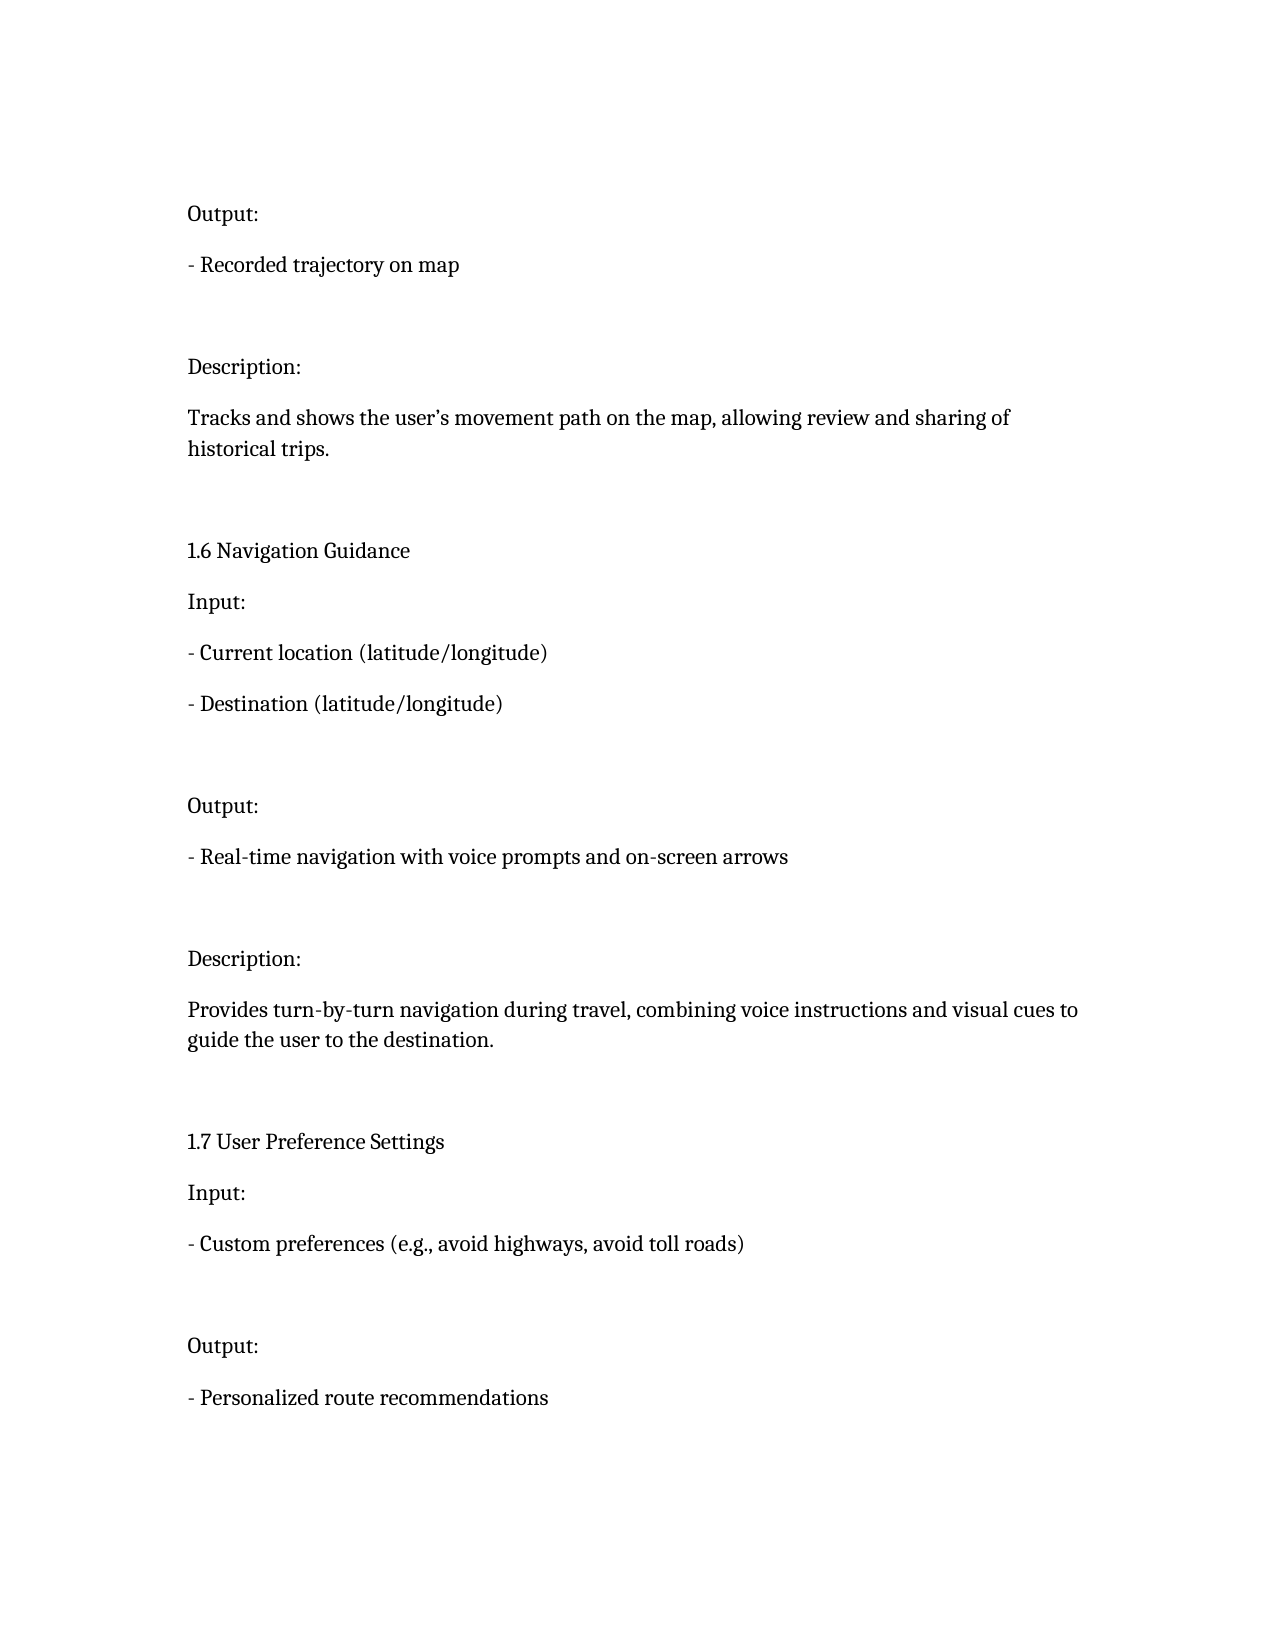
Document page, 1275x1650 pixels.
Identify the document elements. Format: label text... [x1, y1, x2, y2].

text Input: [187, 1180, 1087, 1207]
text 1.6 Navigation Guidance [187, 537, 1087, 564]
text Input: [187, 588, 1087, 615]
text Output: [187, 793, 1087, 819]
text Description: [187, 946, 1087, 972]
text - Recorded trajectory on map [187, 252, 1087, 278]
text Output: [187, 201, 1087, 227]
text - Destination (latitude/longitude) [187, 691, 1087, 717]
text - Personalized route recommendations [187, 1384, 1087, 1411]
text Tracks and shows the user’s movement path on the map, allowing review and sharing of historical trips. [187, 405, 1087, 462]
text - Custom preferences (e.g., avoid highways, avoid toll roads) [187, 1231, 1087, 1258]
text Output: [187, 1333, 1087, 1360]
text - Real-time navigation with voice prompts and on-screen arrows [187, 844, 1087, 870]
text 1.7 User Preference Settings [187, 1129, 1087, 1156]
text Description: [187, 354, 1087, 381]
text Provides turn-by-turn navigation during travel, combining voice instructions and visual cues to guide the user to the destination. [187, 997, 1087, 1053]
text - Current location (latitude/longitude) [187, 639, 1087, 666]
